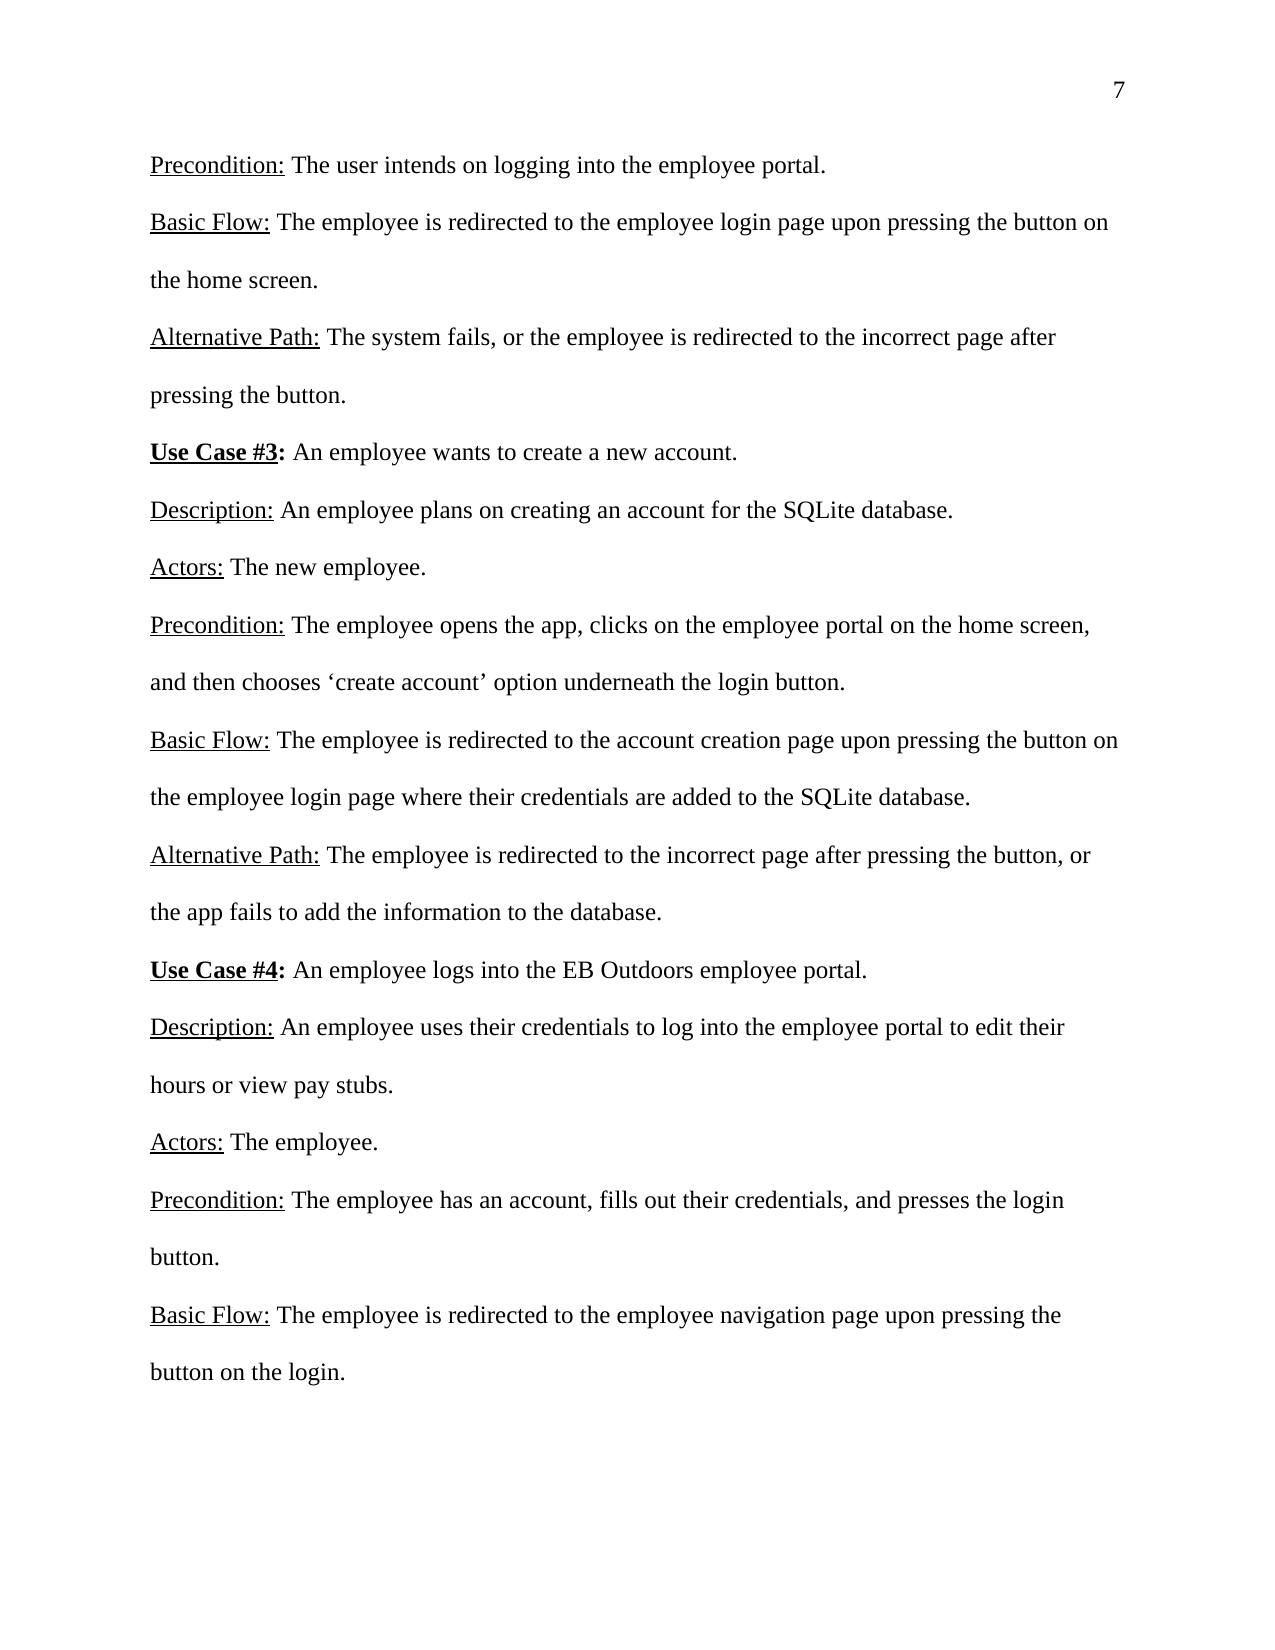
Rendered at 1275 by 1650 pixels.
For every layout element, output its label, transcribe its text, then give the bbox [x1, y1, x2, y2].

text Basic Flow: The employee is redirected to the employee navigation page upon pressing the button on the login. [150, 1300, 1125, 1386]
text Actors: The employee. [150, 1127, 1125, 1156]
text Precondition: The user intends on logging into the employee portal. [150, 150, 1125, 179]
text Description: An employee plans on creating an account for the SQLite database. [150, 495, 1125, 524]
text Alternative Path: The employee is redirected to the incorrect page after pressing the button, or the app fails to add the information to the database. [150, 840, 1125, 926]
text Basic Flow: The employee is redirected to the employee login page upon pressing the button on the home screen. [150, 207, 1125, 294]
text Basic Flow: The employee is redirected to the account creation page upon pressing the button on the employee login page where their credentials are added to the SQLite database. [150, 725, 1125, 811]
text Use Case #4: An employee logs into the EB Outdoors employee portal. [150, 955, 1125, 984]
text Description: An employee uses their credentials to log into the employee portal to edit their hours or view pay stubs. [150, 1012, 1125, 1099]
text Precondition: The employee opens the app, clicks on the employee portal on the home screen, and then chooses ‘create account’ option underneath the login button. [150, 610, 1125, 696]
text Alternative Path: The system fails, or the employee is redirected to the incorrect page after pressing the button. [150, 322, 1125, 409]
text Precondition: The employee has an account, fills out their credentials, and presses the login button. [150, 1185, 1125, 1271]
text Use Case #3: An employee wants to create a new account. [150, 437, 1125, 466]
text Actors: The new employee. [150, 552, 1125, 581]
